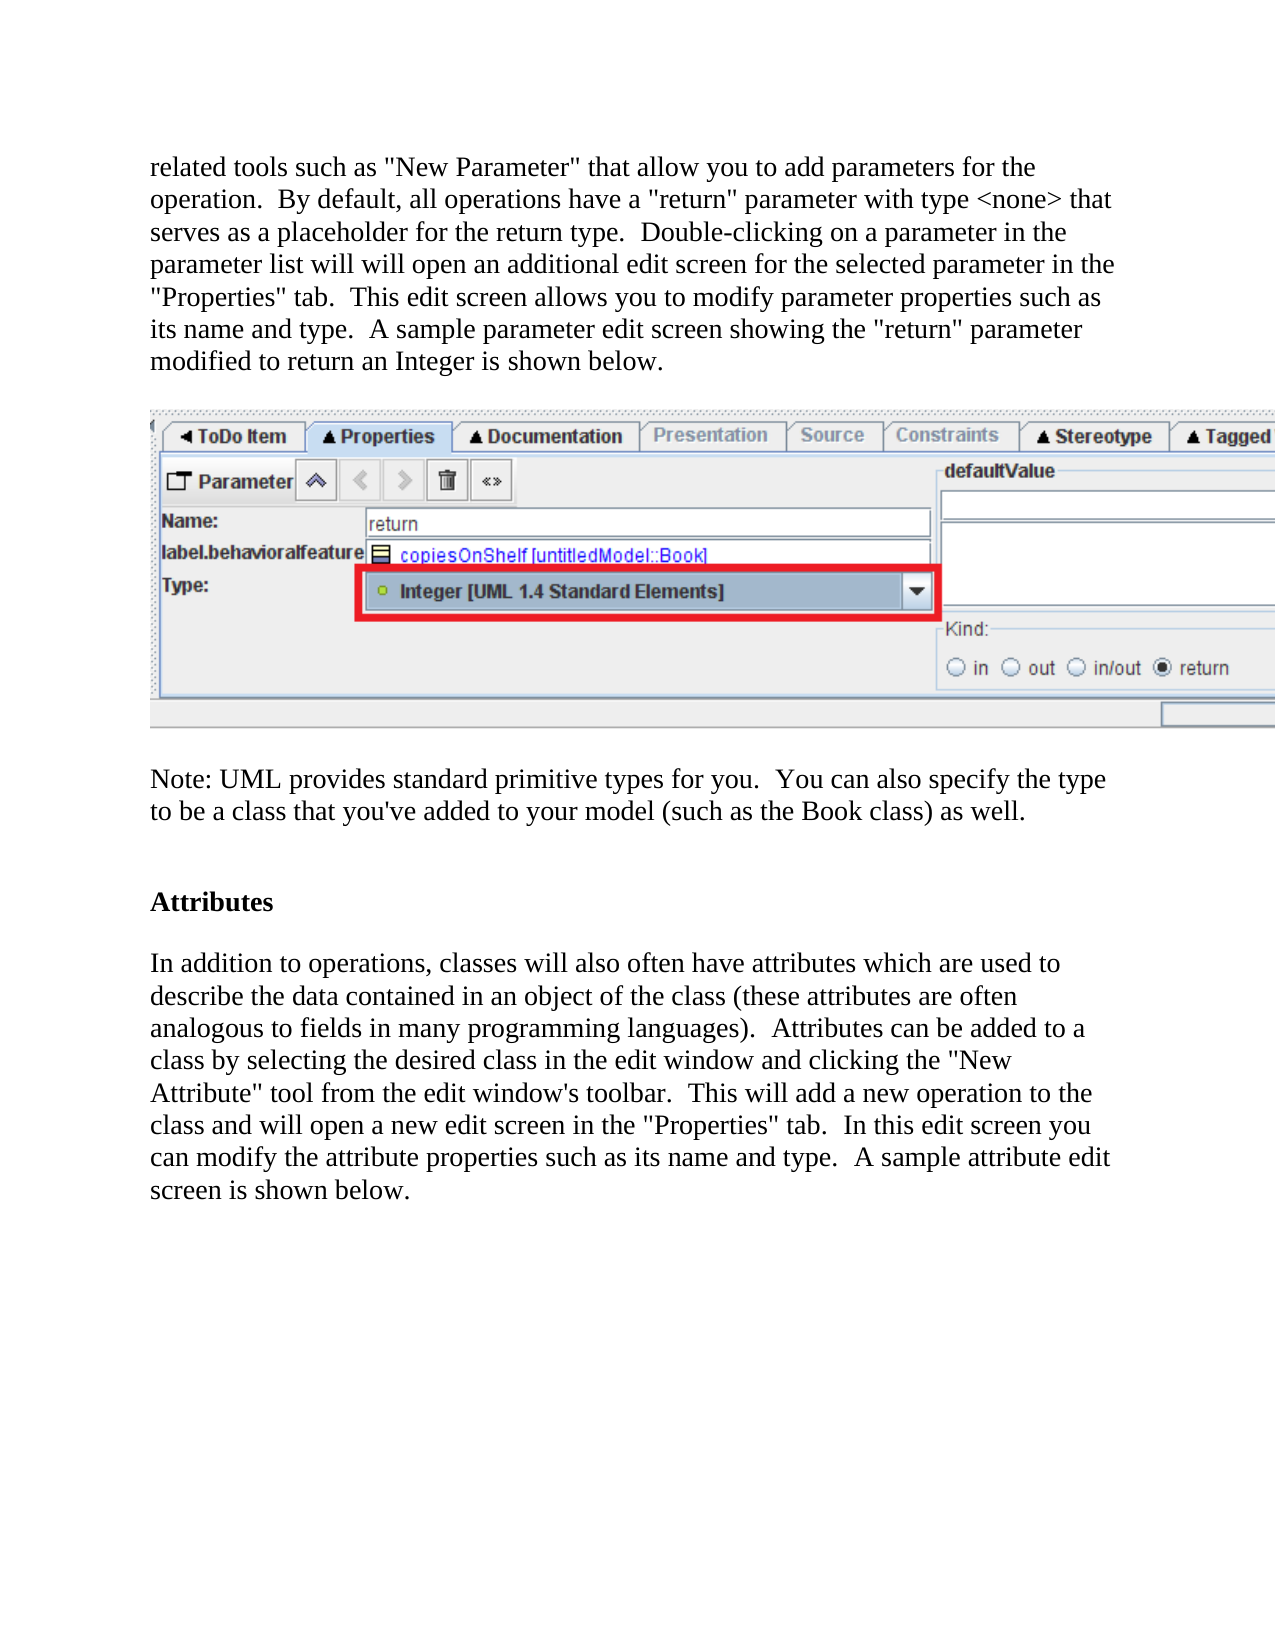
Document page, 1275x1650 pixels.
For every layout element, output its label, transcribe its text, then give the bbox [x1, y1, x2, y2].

picture [150, 409, 1275, 730]
text In addition to operations, classes will also often have attributes which are used to describe the data contained in an object of the class (these attributes are often analogous to fields in many programming languages). Attributes can be added to a class by selecting the desired class in the edit window and clicking the "New Attribute" tool from the edit window's toolbar. This will add a new operation to the class and will open a new edit screen in the "Properties" tab. In this edit screen you can modify the attribute properties such as its name and type. A sample attribute edit screen is shown below. A sample class diagram using a class with attributes and properties is shown below. [150, 946, 1125, 1238]
text Attributes [150, 884, 1125, 917]
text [150, 150, 1125, 409]
